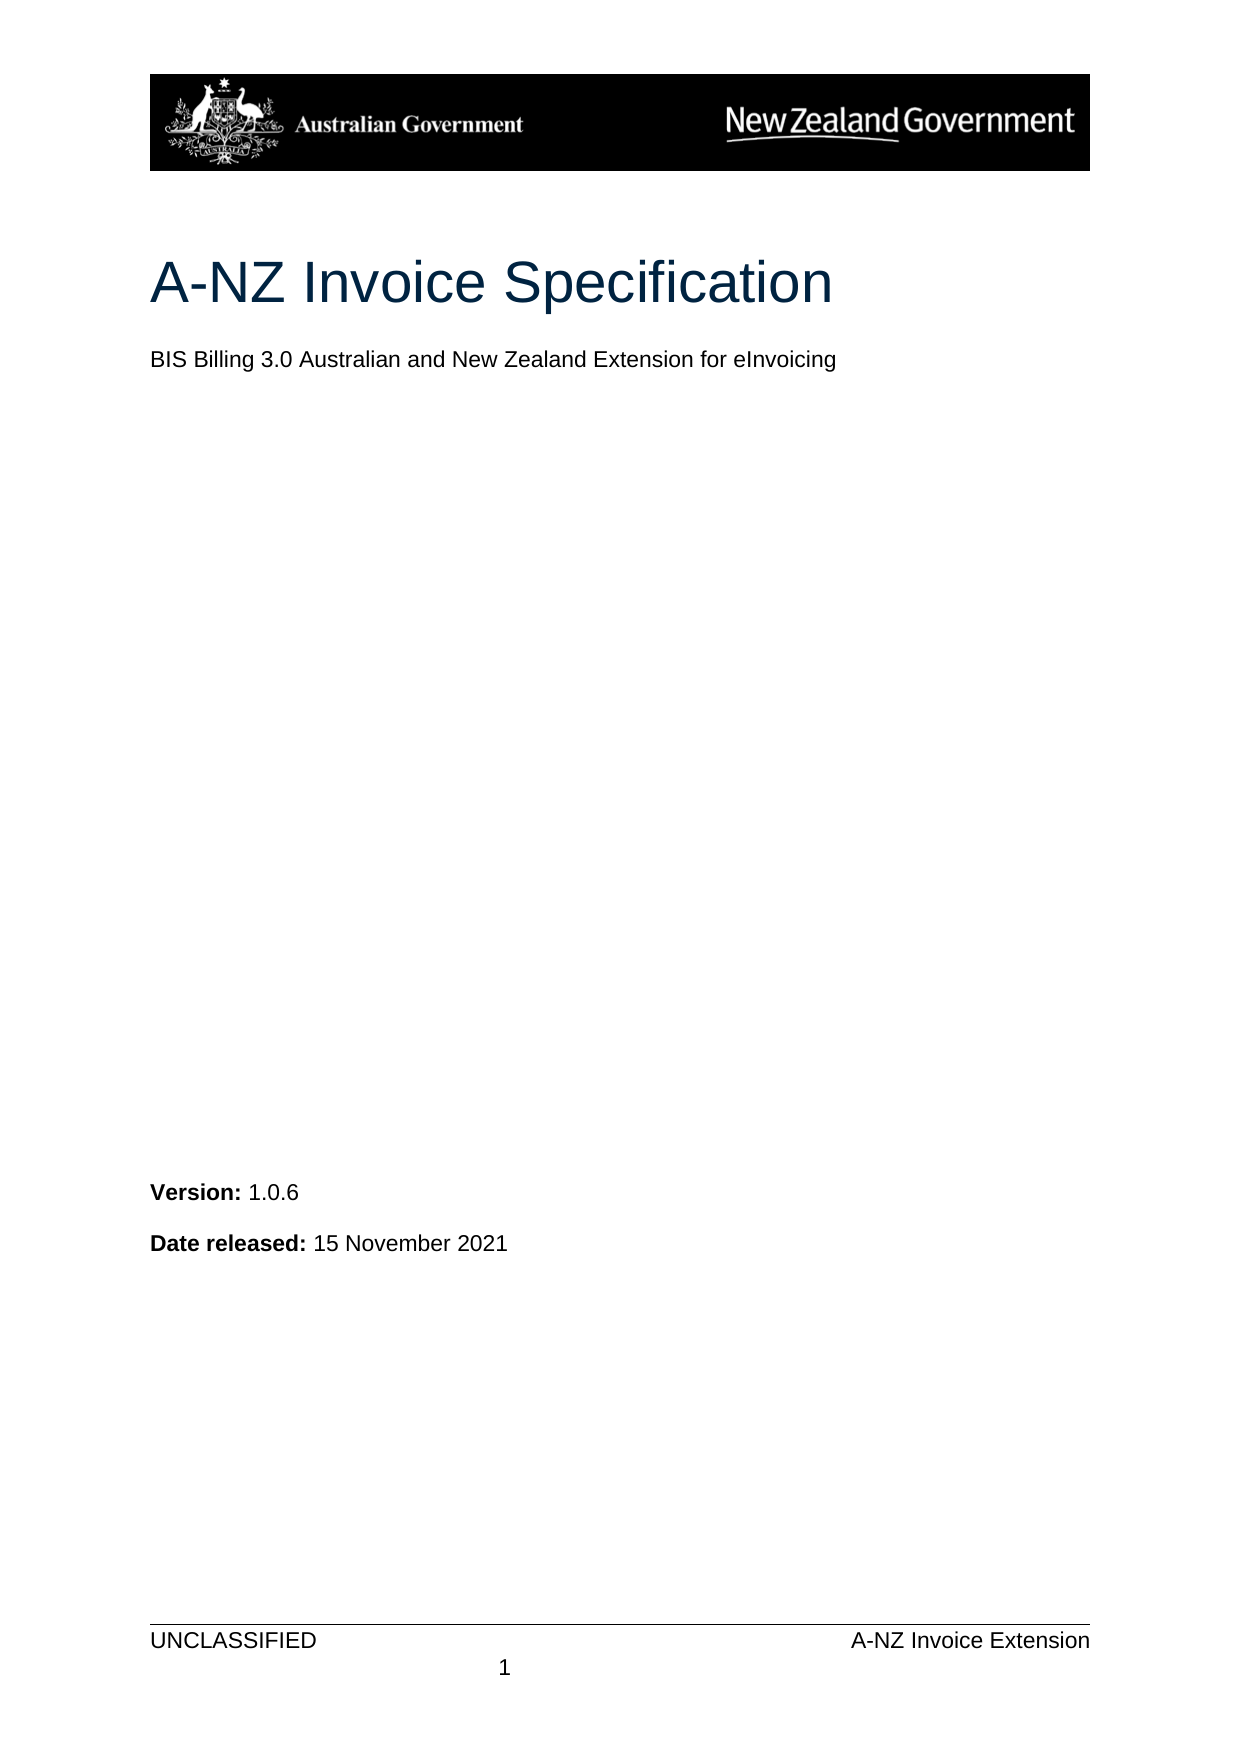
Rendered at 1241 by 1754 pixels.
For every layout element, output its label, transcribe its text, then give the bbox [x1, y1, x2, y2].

text Date released: 15 November 2021 [150, 1229, 1090, 1256]
text Version: 1.0.6 [150, 1178, 1090, 1205]
text BIS Billing 3.0 Australian and New Zealand Extension for eInvoicing [150, 346, 1090, 372]
text A-NZ Invoice Specification [150, 248, 1090, 315]
picture [161, 74, 543, 170]
picture [719, 74, 1079, 170]
